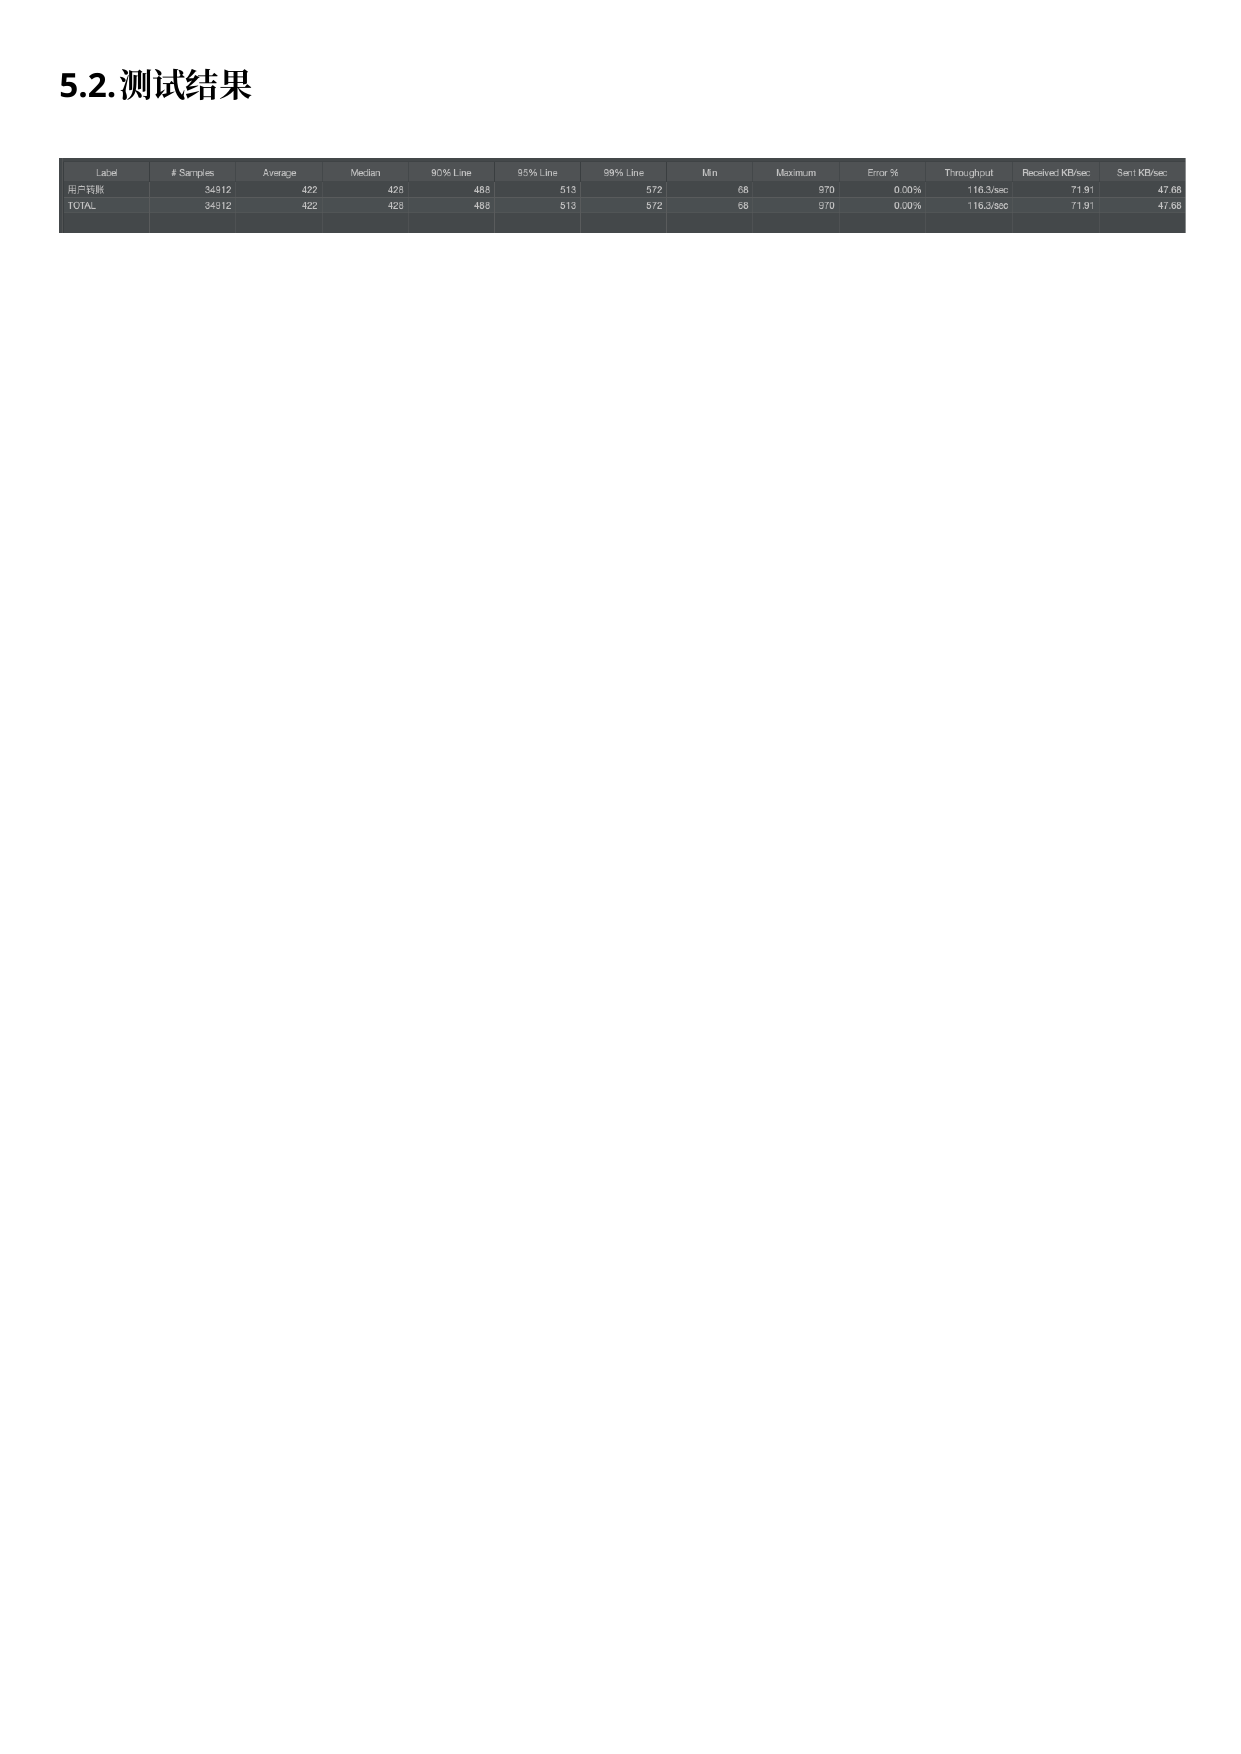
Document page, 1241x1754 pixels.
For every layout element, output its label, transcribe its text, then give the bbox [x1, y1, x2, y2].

subtitle 测试结果 [59, 59, 1181, 107]
picture [59, 158, 1186, 233]
